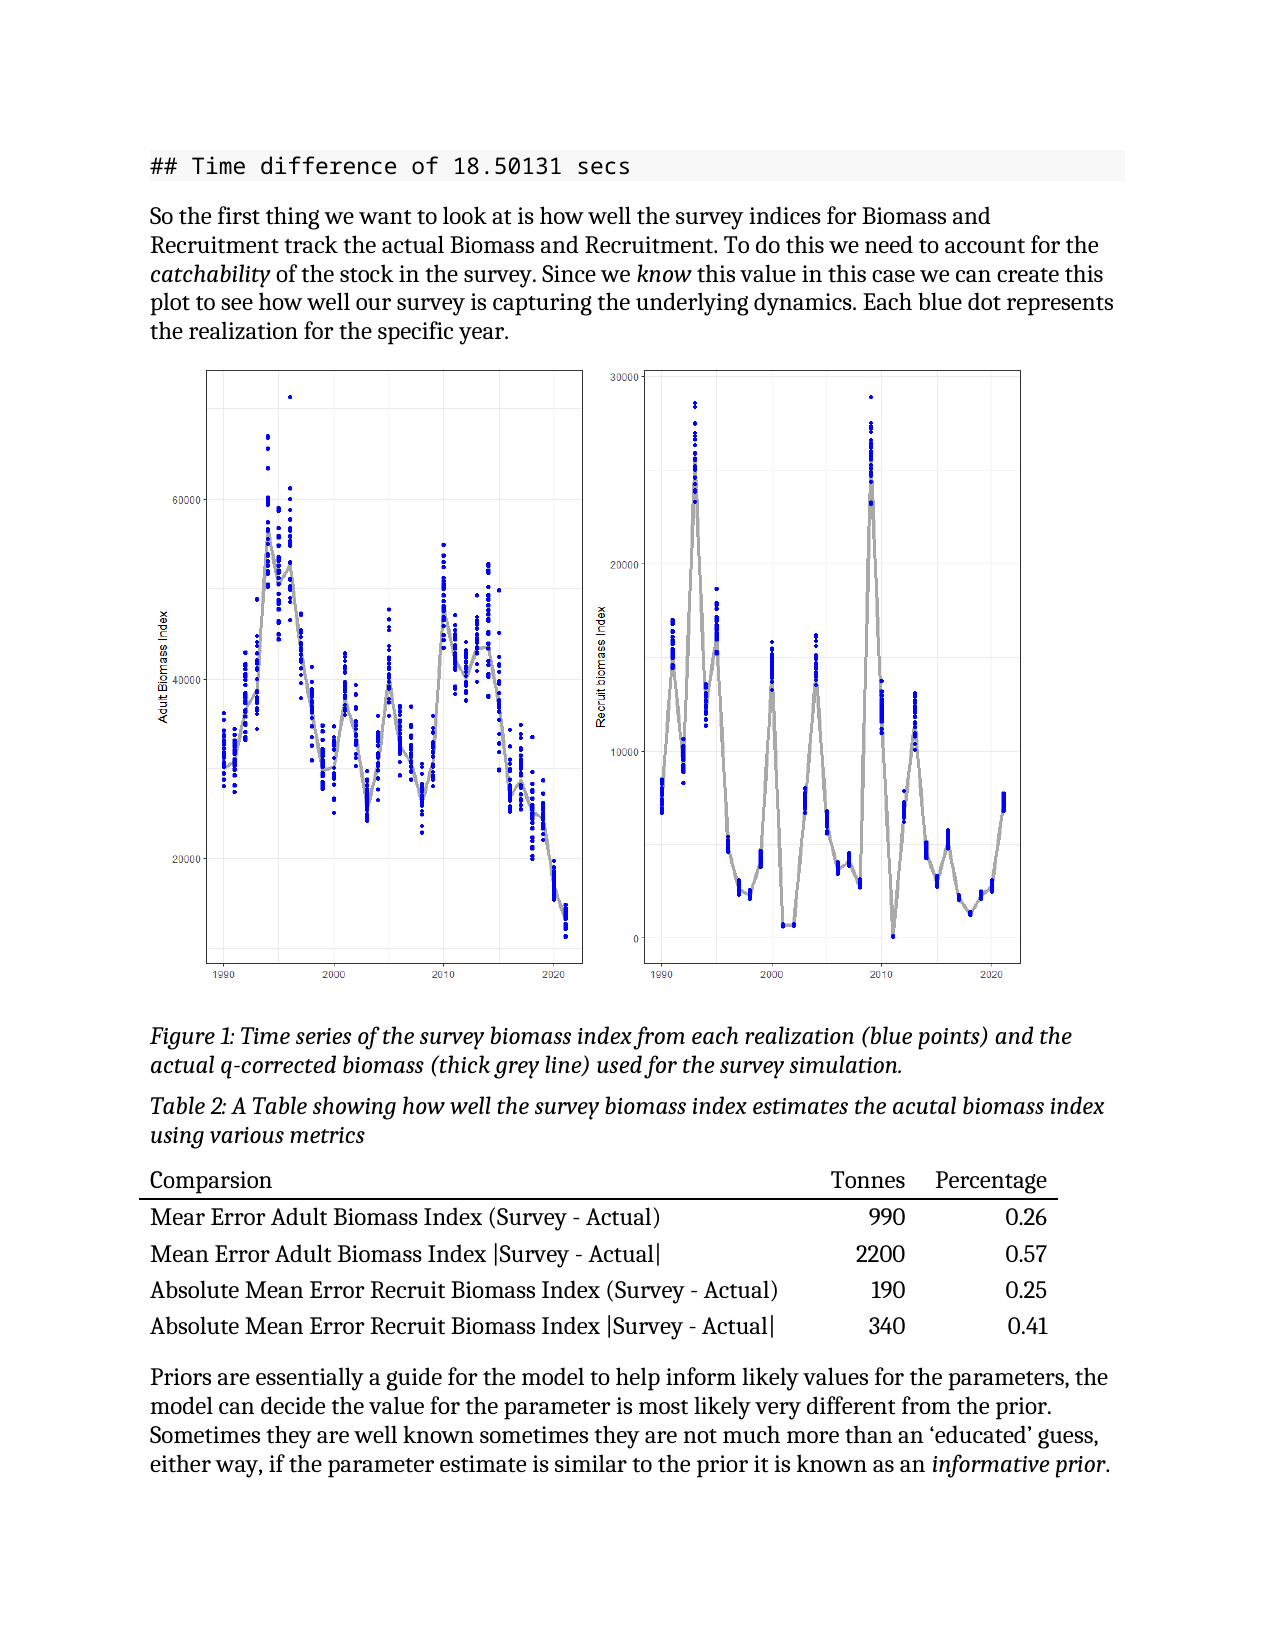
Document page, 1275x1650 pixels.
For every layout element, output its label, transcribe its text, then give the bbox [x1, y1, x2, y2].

table_cell Mean Error Adult Biomass Index |Survey - Actual| [139, 1236, 815, 1272]
text So the first thing we want to look at is how well the survey indices for Biomass and Recruitment track the actual Biomass and Recruitment. To do this we need to account for the catchability of the stock in the survey. Since we know this value in this case we can create this plot to see how well our survey is capturing the underlying dynamics. Each blue dot represents the realization for the specific year. [150, 202, 1125, 346]
table_cell 0.57 [916, 1236, 1058, 1272]
table_cell 0.41 [916, 1308, 1058, 1344]
table_cell 0.26 [916, 1200, 1058, 1236]
text Table 2: A Table showing how well the survey biomass index estimates the acutal biomass index using various metrics [150, 1092, 1125, 1149]
table_cell 0.25 [916, 1272, 1058, 1308]
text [150, 1363, 1125, 1478]
table_cell 340 [815, 1308, 916, 1344]
text Figure 1: Time series of the survey biomass index from each realization (blue points) and the actual q-corrected biomass (thick grey line) used for the survey simulation. [150, 1022, 1125, 1079]
table_header Comparsion [139, 1162, 815, 1198]
table_cell Absolute Mean Error Recruit Biomass Index (Survey - Actual) [139, 1272, 815, 1308]
picture [150, 364, 1025, 1001]
table_cell Mear Error Adult Biomass Index (Survey - Actual) [139, 1200, 815, 1236]
table_header Tonnes [815, 1162, 916, 1198]
table_cell Absolute Mean Error Recruit Biomass Index |Survey - Actual| [139, 1308, 815, 1344]
text ## Time difference of 18.50131 secs [150, 150, 1125, 181]
table_cell 2200 [815, 1236, 916, 1272]
table_header Percentage [916, 1162, 1058, 1198]
table_cell 190 [815, 1272, 916, 1308]
table_cell 990 [815, 1200, 916, 1236]
